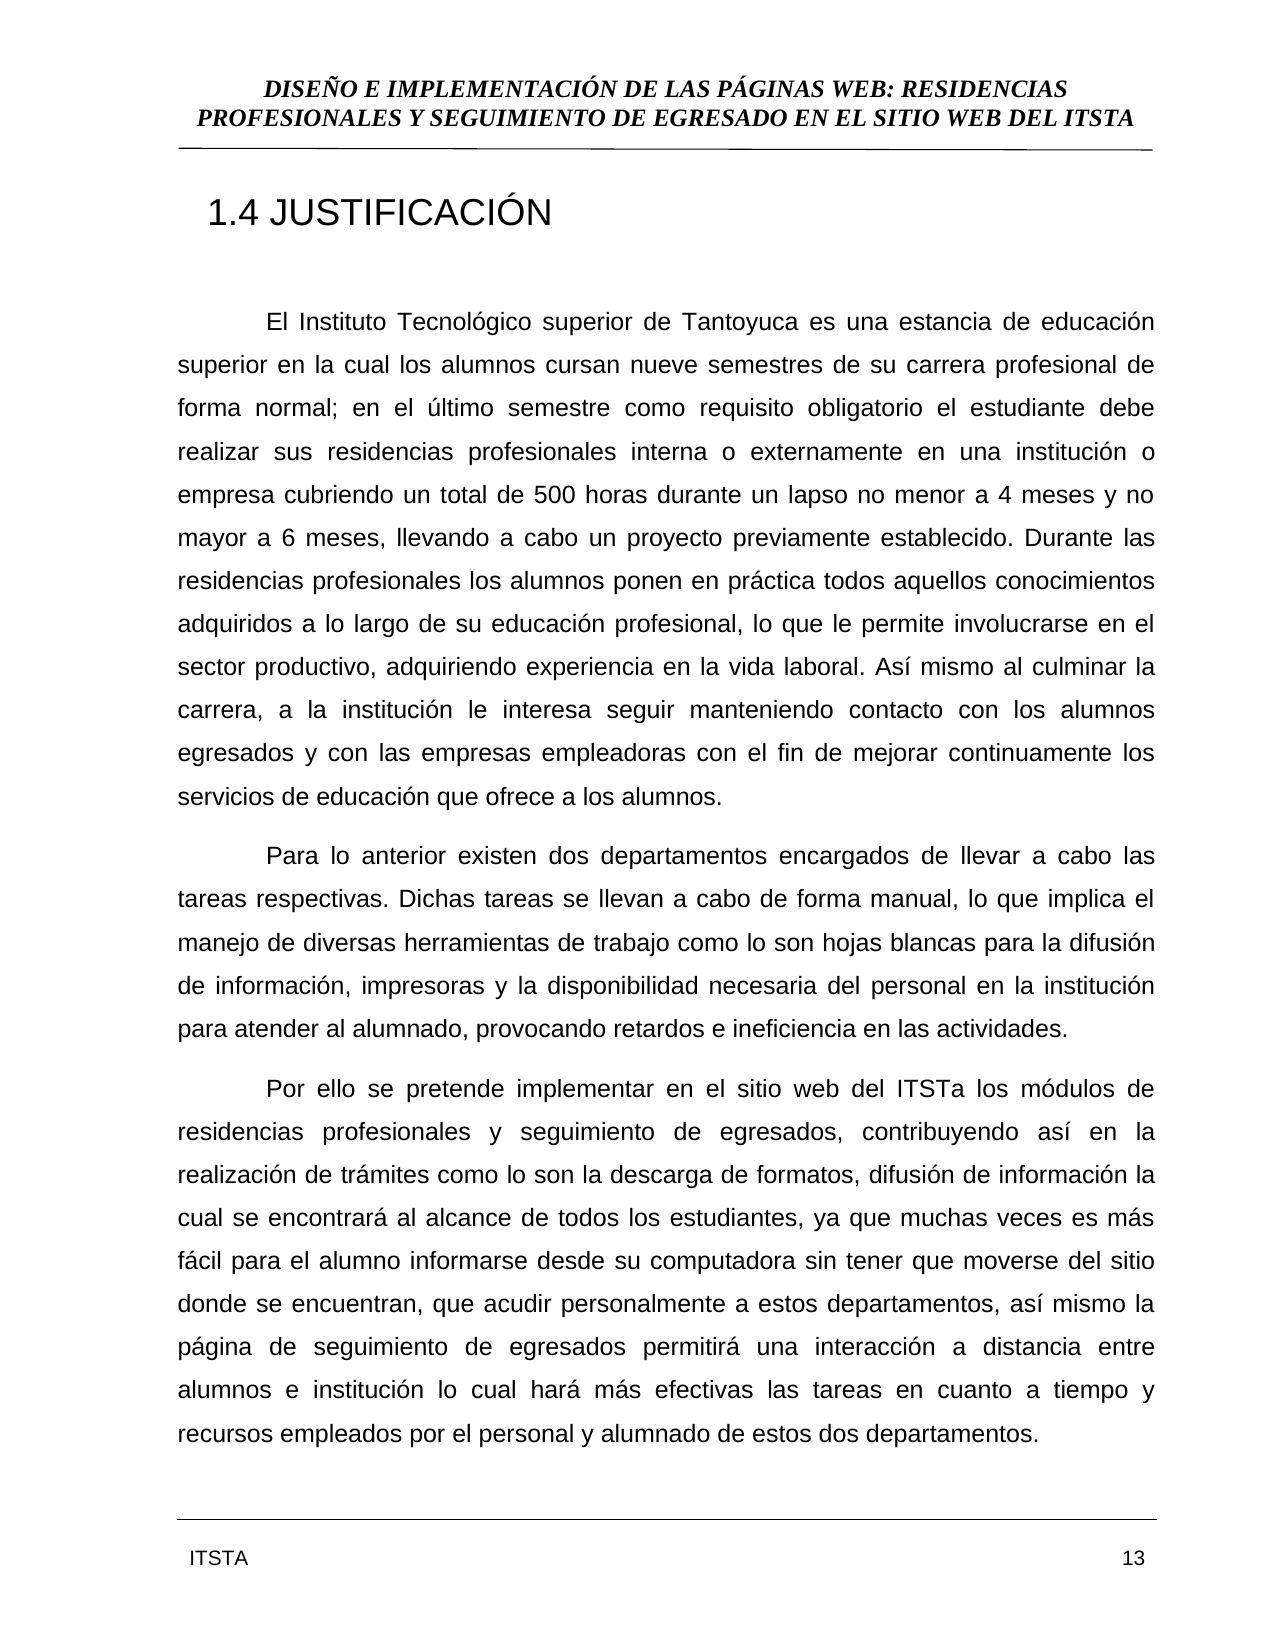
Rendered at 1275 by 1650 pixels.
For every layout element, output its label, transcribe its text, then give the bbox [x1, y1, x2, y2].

text Para lo anterior existen dos departamentos encargados de llevar a cabo las tareas respectivas. Dichas tareas se llevan a cabo de forma manual, lo que implica el manejo de diversas herramientas de trabajo como lo son hojas blancas para la difusión de información, impresoras y la disponibilidad necesaria del personal en la institución para atender al alumnado, provocando retardos e ineficiencia en las actividades. [177, 841, 1157, 1043]
text Por ello se pretende implementar en el sitio web del ITSTa los módulos de residencias profesionales y seguimiento de egresados, contribuyendo así en la realización de trámites como lo son la descarga de formatos, difusión de información la cual se encontrará al alcance de todos los estudiantes, ya que muchas veces es más fácil para el alumno informarse desde su computadora sin tener que moverse del sitio donde se encuentran, que acudir personalmente a estos departamentos, así mismo la página de seguimiento de egresados permitirá una interacción a distancia entre alumnos e institución lo cual hará más efectivas las tareas en cuanto a tiempo y recursos empleados por el personal y alumnado de estos dos departamentos. [177, 1074, 1157, 1447]
subtitle 1.4 JUSTIFICACIÓN [177, 190, 1157, 233]
text El Instituto Tecnológico superior de Tantoyuca es una estancia de educación superior en la cual los alumnos cursan nueve semestres de su carrera profesional de forma normal; en el último semestre como requisito obligatorio el estudiante debe realizar sus residencias profesionales interna o externamente en una institución o empresa cubriendo un total de 500 horas durante un lapso no menor a 4 meses y no mayor a 6 meses, llevando a cabo un proyecto previamente establecido. Durante las residencias profesionales los alumnos ponen en práctica todos aquellos conocimientos adquiridos a lo largo de su educación profesional, lo que le permite involucrarse en el sector productivo, adquiriendo experiencia en la vida laboral. Así mismo al culminar la carrera, a la institución le interesa seguir manteniendo contacto con los alumnos egresados y con las empresas empleadoras con el fin de mejorar continuamente los servicios de educación que ofrece a los alumnos. [177, 307, 1157, 810]
